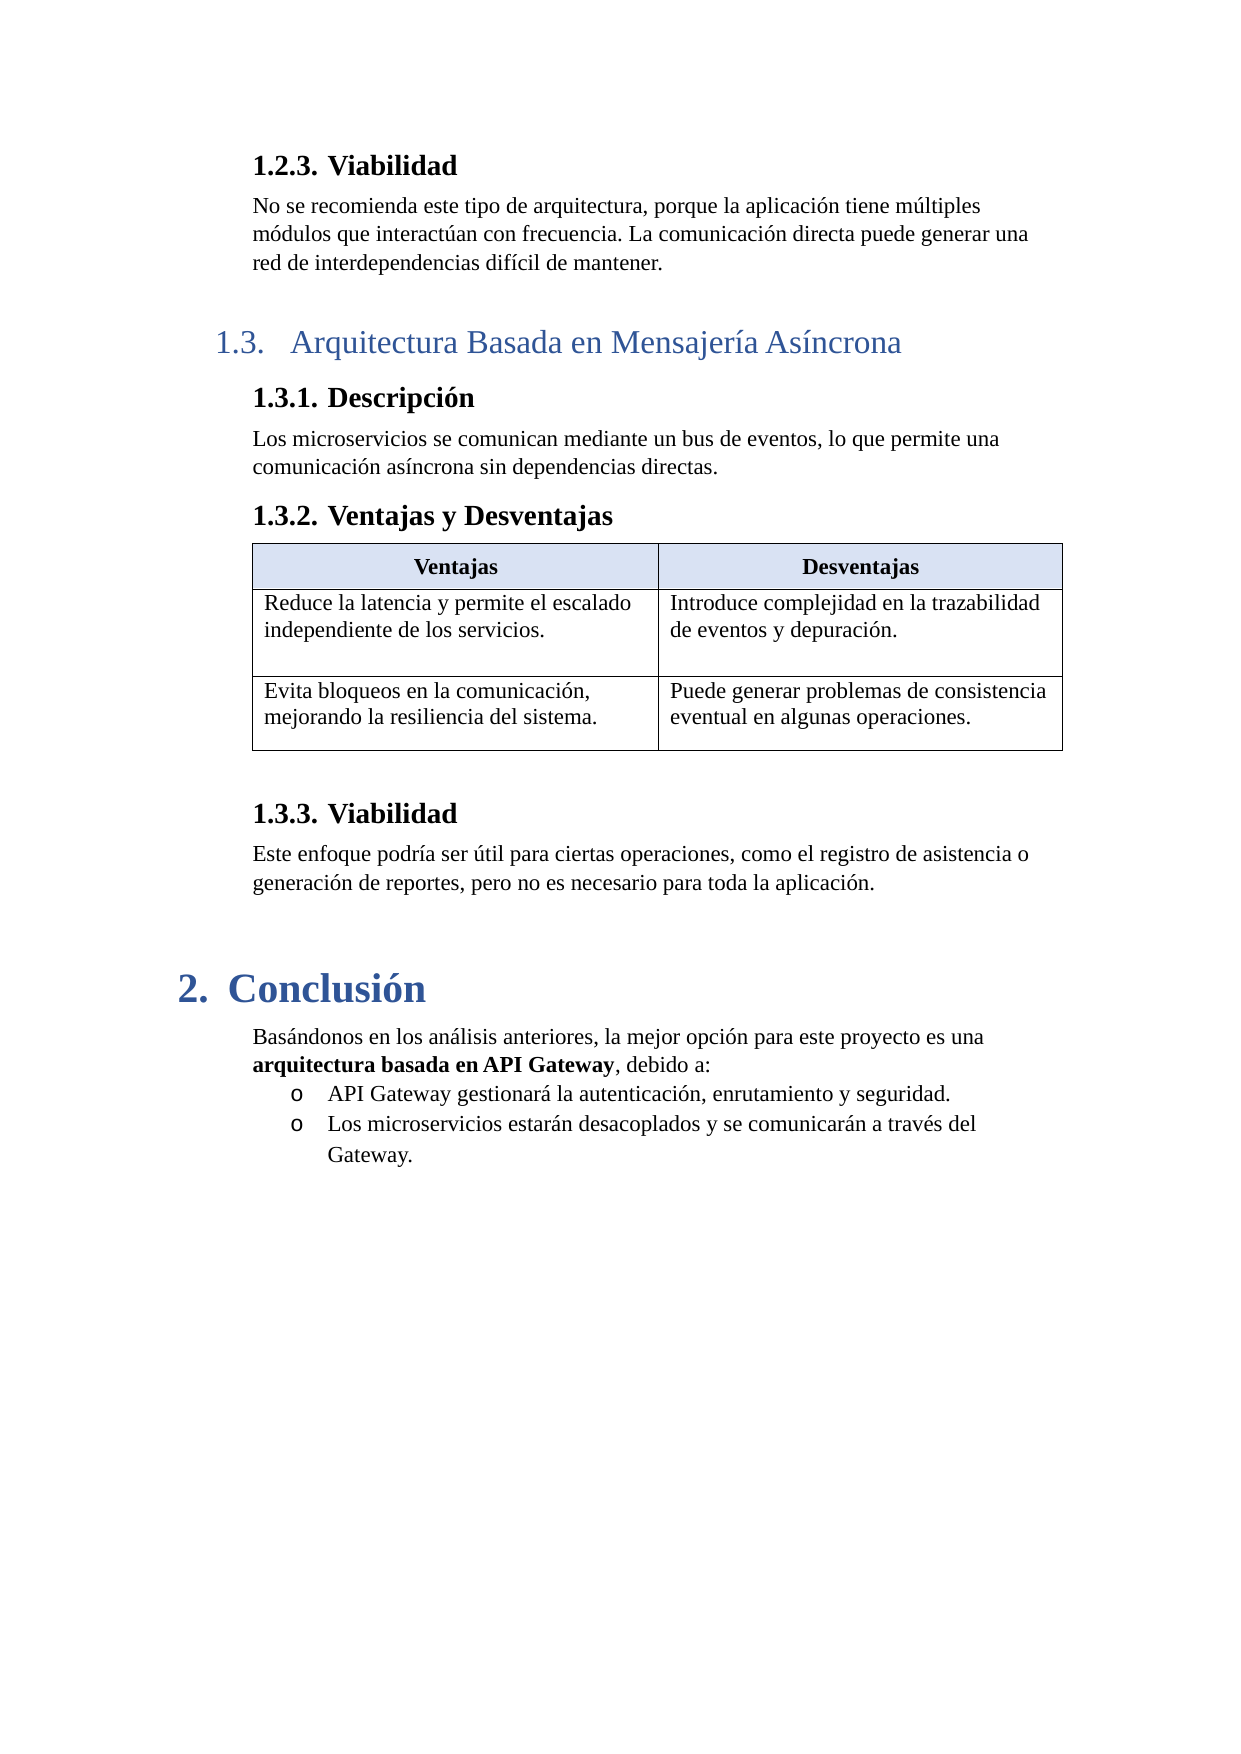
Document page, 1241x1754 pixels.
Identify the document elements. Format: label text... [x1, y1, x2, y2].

table_cell Evita bloqueos en la comunicación, mejorando la resiliencia del sistema. [253, 677, 658, 750]
subtitle Arquitectura Basada en Mensajería Asíncrona [215, 322, 1063, 361]
subtitle Viabilidad [252, 796, 1063, 829]
list No se recomienda este tipo de arquitectura, porque la aplicación tiene múltiples módulos que interactúan con frecuencia. La comunicación directa puede generar una red de interdependencias difícil de mantener. [252, 192, 1063, 275]
table_cell Reduce la latencia y permite el escalado independiente de los servicios. [253, 590, 658, 676]
subtitle Viabilidad [252, 148, 1063, 181]
subtitle Conclusión [177, 963, 1063, 1011]
list Los microservicios se comunican mediante un bus de eventos, lo que permite una comunicación asíncrona sin dependencias directas. [252, 425, 1063, 480]
list Este enfoque podría ser útil para ciertas operaciones, como el registro de asistencia o generación de reportes, pero no es necesario para toda la aplicación. [252, 840, 1063, 895]
table_header Ventajas [253, 544, 658, 588]
table_header Desventajas [659, 544, 1062, 588]
subtitle Ventajas y Desventajas [252, 498, 1063, 532]
table_cell Introduce complejidad en la trazabilidad de eventos y depuración. [659, 590, 1062, 676]
list Basándonos en los análisis anteriores, la mejor opción para este proyecto es una arquitectura basada en API Gateway, debido a: [252, 1023, 1063, 1078]
subtitle Descripción [252, 381, 1063, 414]
list API Gateway gestionará la autenticación, enrutamiento y seguridad. [290, 1080, 1063, 1108]
list Los microservicios estarán desacoplados y se comunicarán a través del Gateway. [290, 1110, 1063, 1167]
table_cell Puede generar problemas de consistencia eventual en algunas operaciones. [659, 677, 1062, 750]
